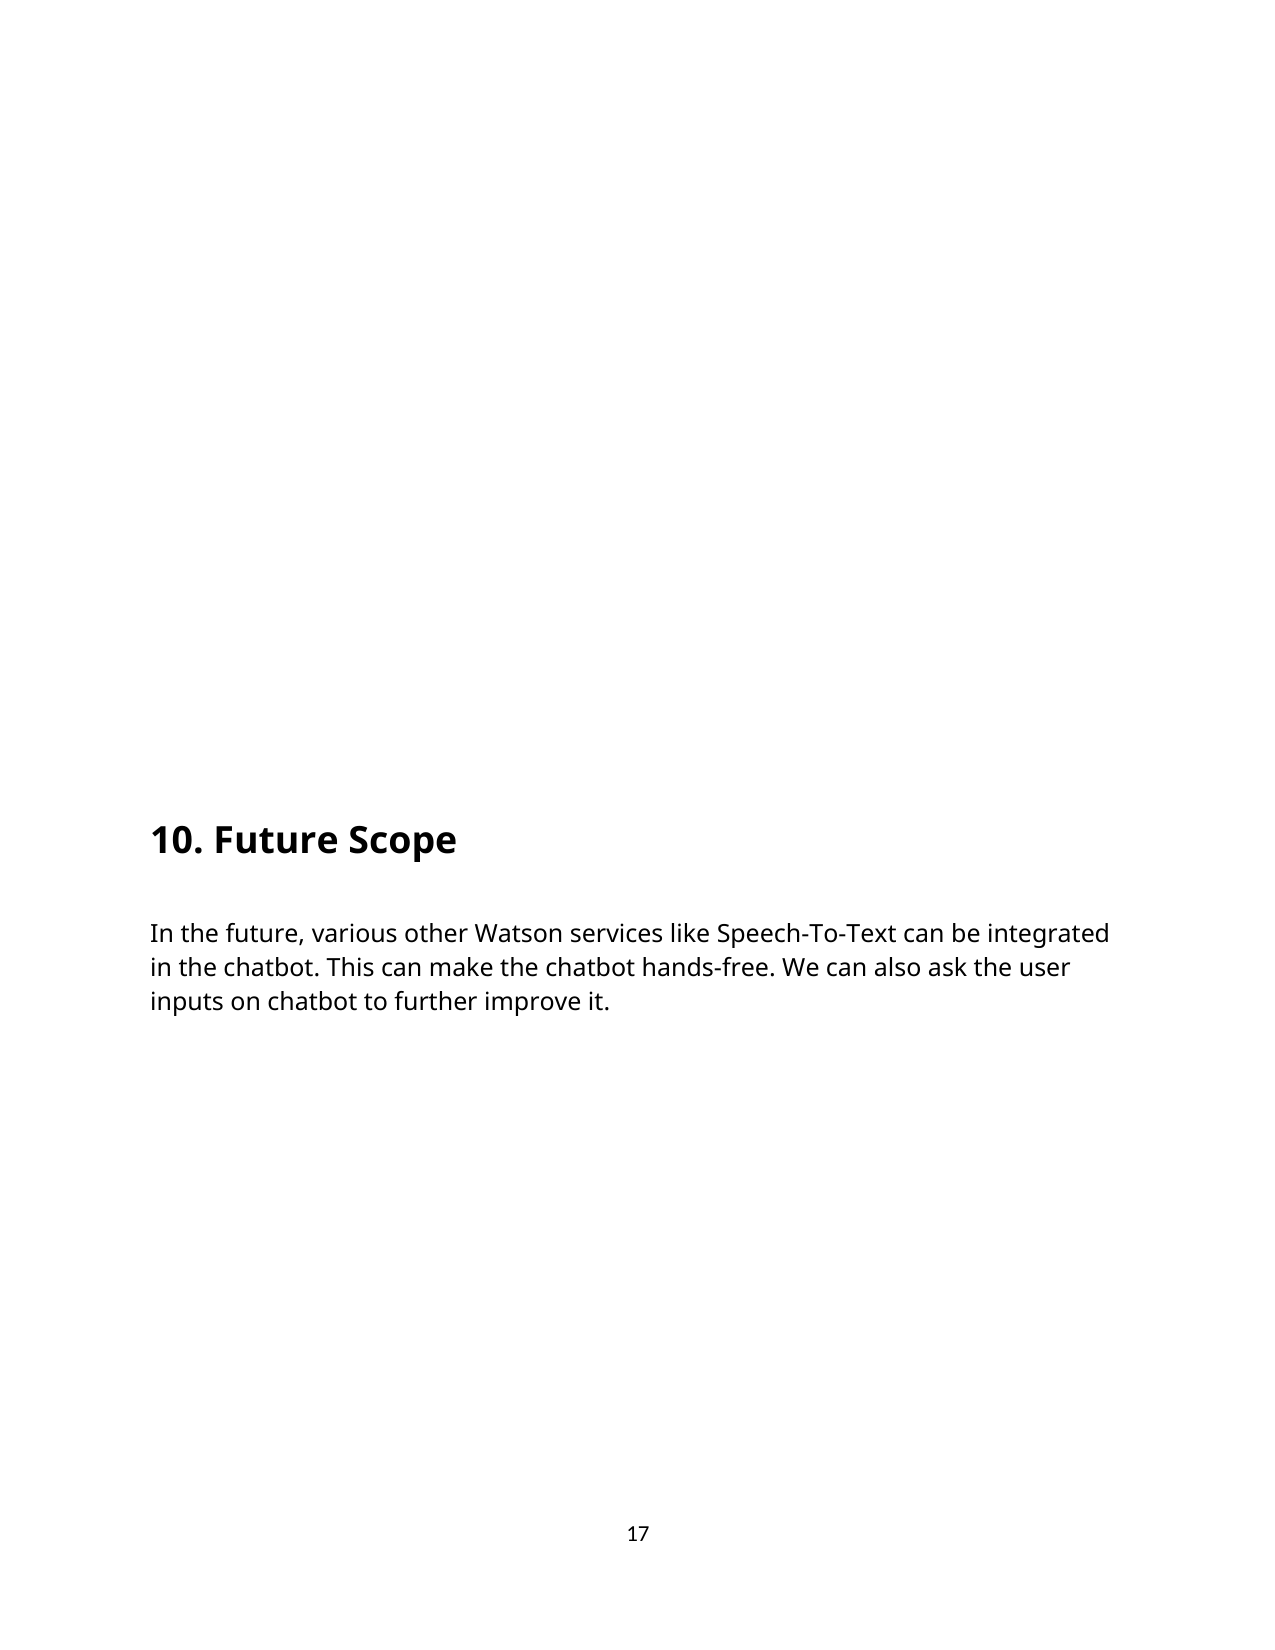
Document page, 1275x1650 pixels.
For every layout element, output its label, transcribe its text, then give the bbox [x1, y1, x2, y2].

text 10. Future Scope [150, 813, 1125, 864]
text In the future, various other Watson services like Speech-To-Text can be integrated in the chatbot. This can make the chatbot hands-free. We can also ask the user inputs on chatbot to further improve it. [150, 916, 1125, 1018]
